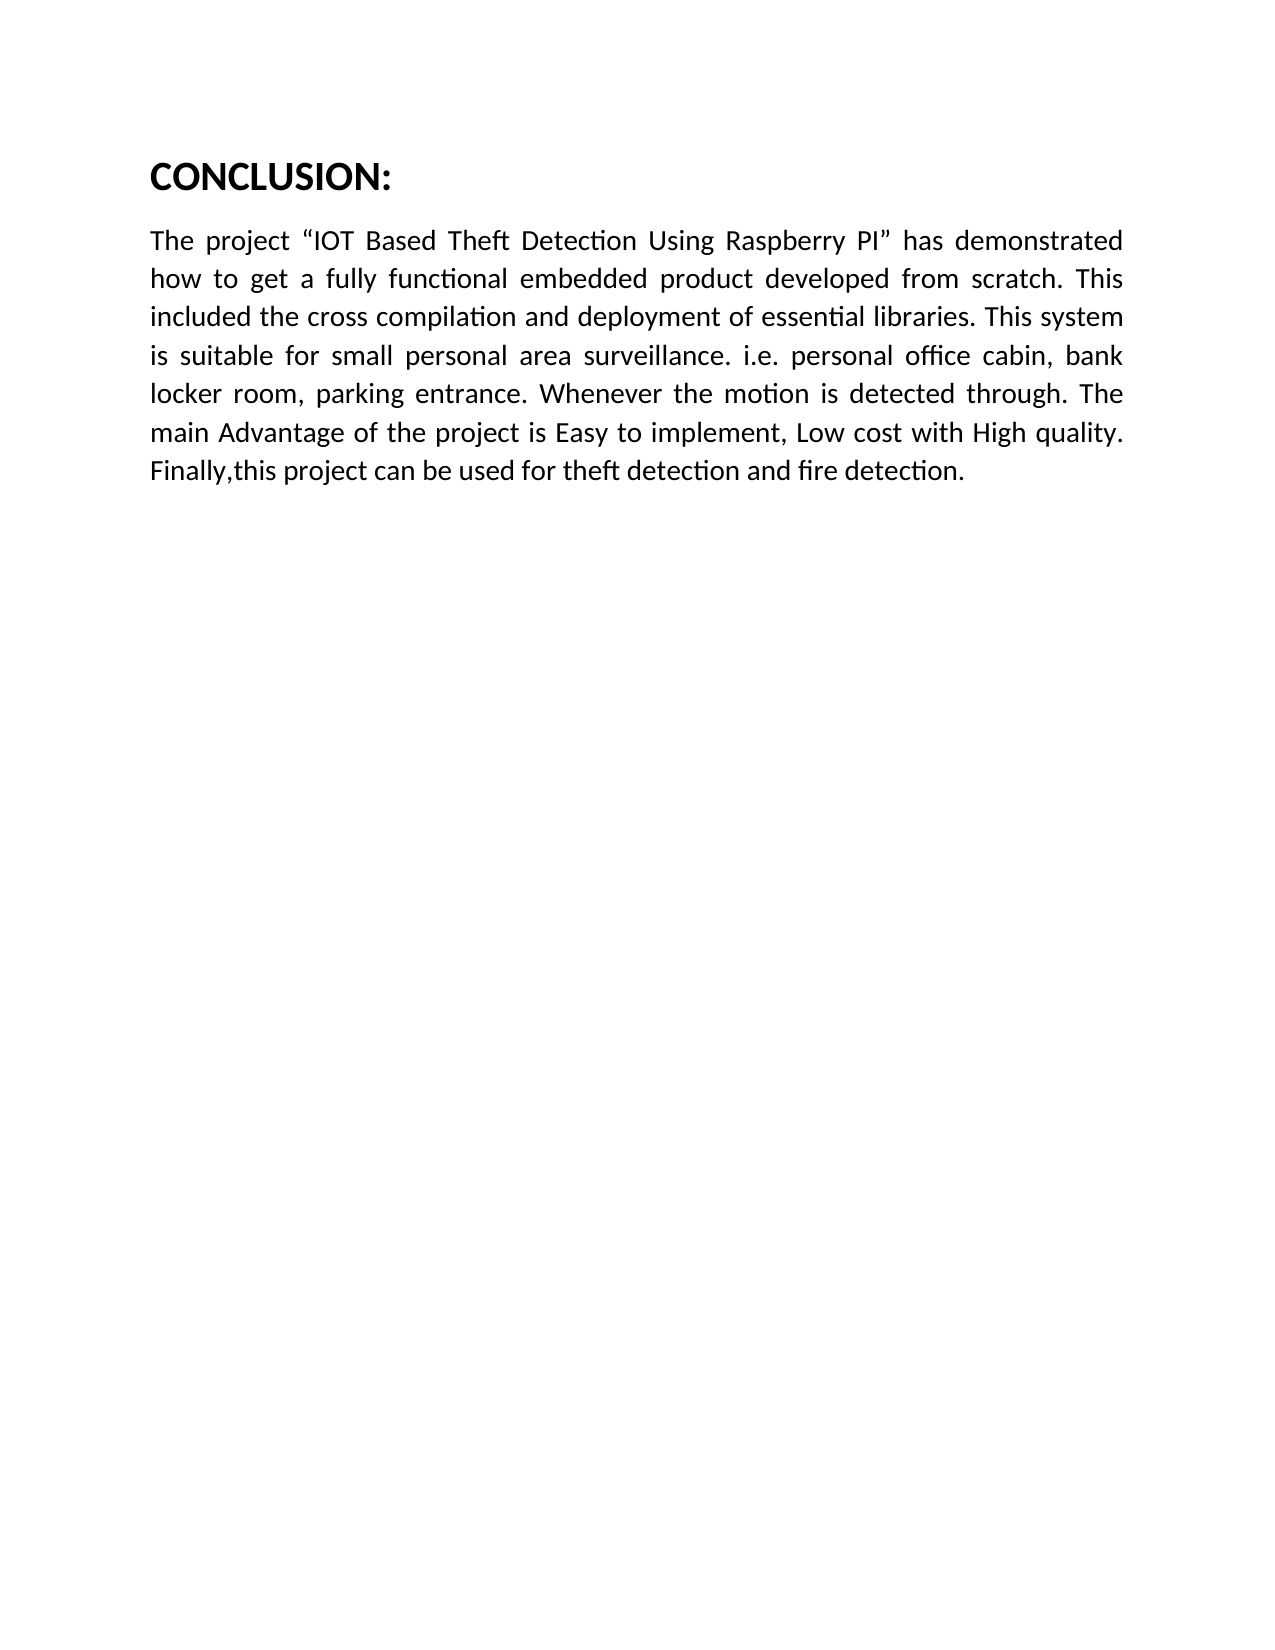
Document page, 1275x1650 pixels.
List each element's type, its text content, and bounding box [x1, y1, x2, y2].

text CONCLUSION: [150, 150, 1125, 201]
text The project “IOT Based Theft Detection Using Raspberry PI” has demonstrated how to get a fully functional embedded product developed from scratch. This included the cross compilation and deployment of essential libraries. This system is suitable for small personal area surveillance. i.e. personal office cabin, bank locker room, parking entrance. Whenever the motion is detected through. The main Advantage of the project is Easy to implement, Low cost with High quality. Finally,this project can be used for theft detection and fire detection. [150, 222, 1125, 488]
